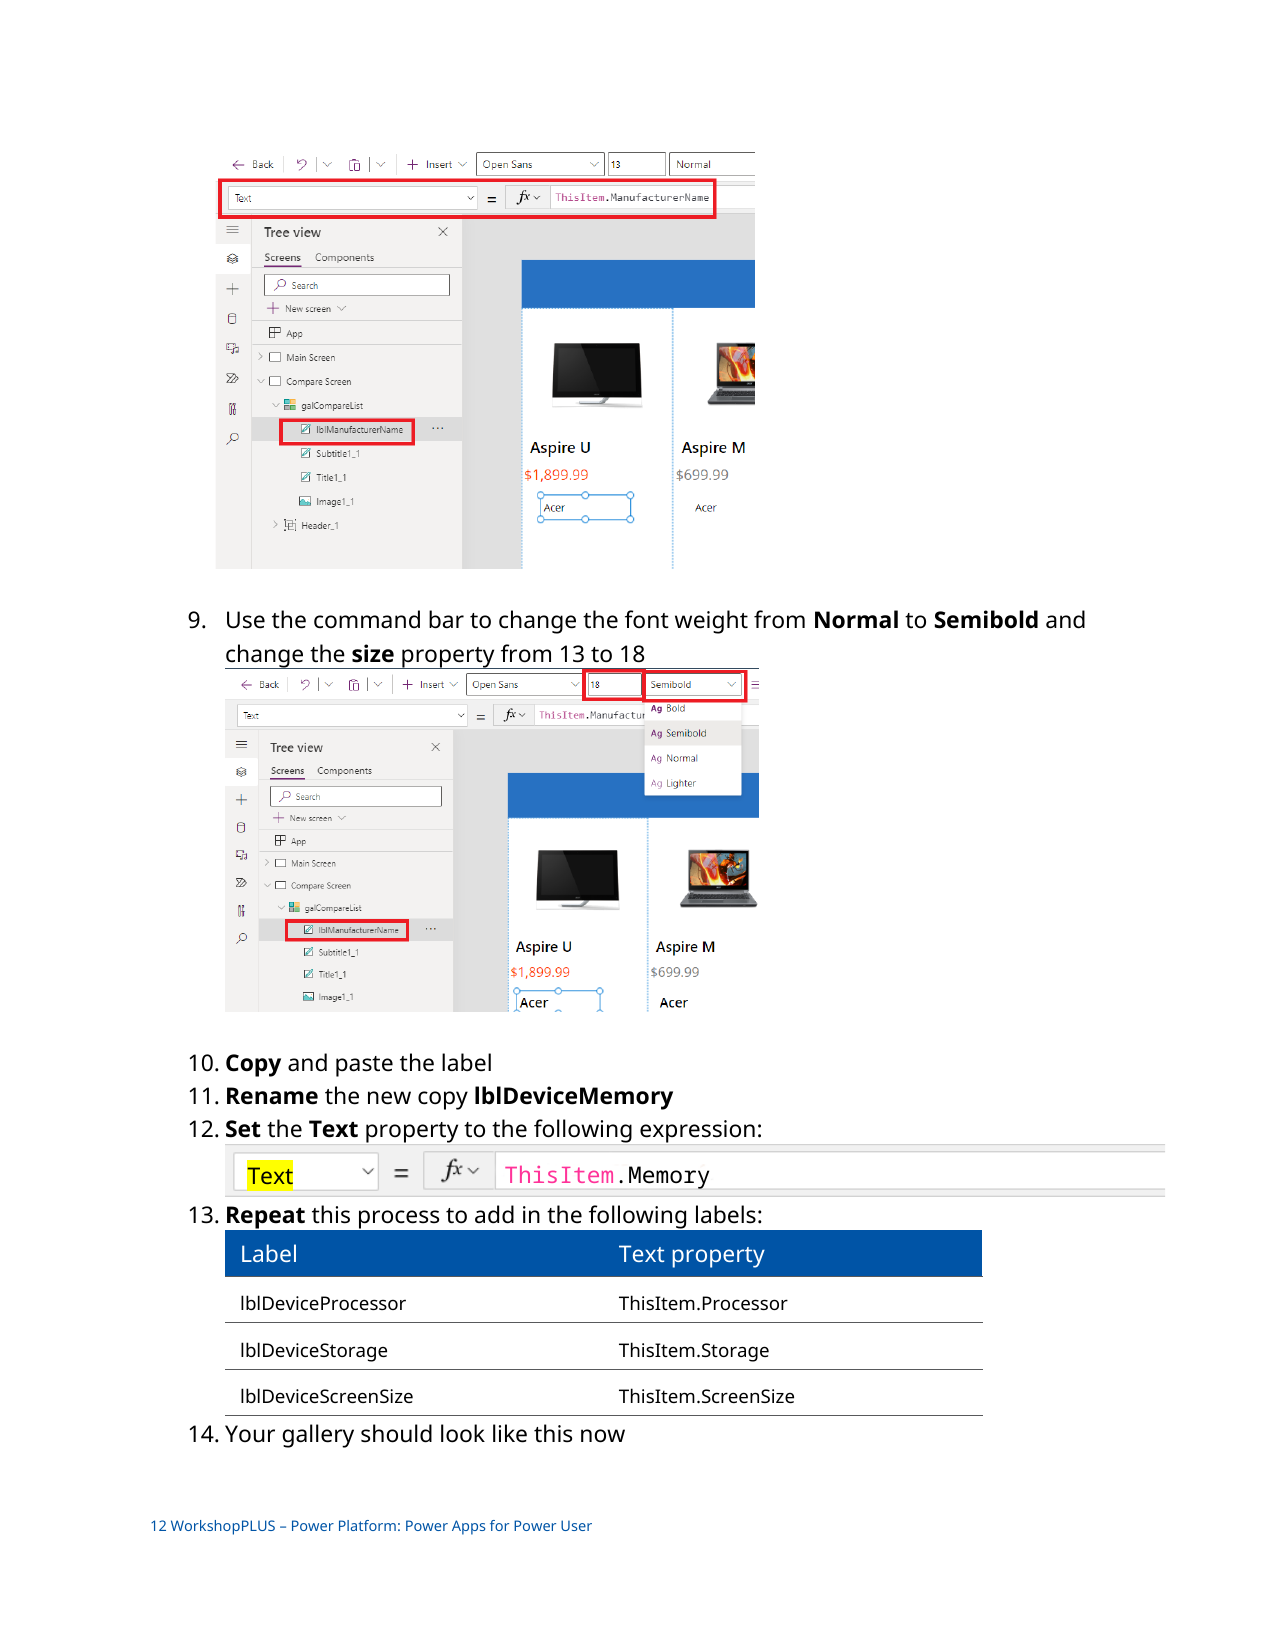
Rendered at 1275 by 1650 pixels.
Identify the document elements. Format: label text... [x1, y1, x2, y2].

picture [225, 1144, 1166, 1197]
picture [215, 150, 755, 569]
table_header Text property [604, 1230, 982, 1276]
list Use the command bar to change the font weight from Normal to Semibold and change the size property from 13 to 18 [187, 602, 1125, 669]
list Set the Text property to the following expression: [187, 1111, 1125, 1144]
table_cell ThisItem.Storage [604, 1323, 982, 1369]
list Copy and paste the label [187, 1044, 1125, 1078]
table_cell ThisItem.ScreenSize [604, 1370, 982, 1415]
list Rename the new copy lblDeviceMemory [187, 1078, 1125, 1111]
table_cell lblDeviceProcessor [225, 1277, 604, 1322]
list Your gallery should look like this now [187, 1416, 1125, 1449]
table_cell lblDeviceStorage [225, 1323, 604, 1369]
table_cell ThisItem.Processor [604, 1277, 982, 1322]
picture [225, 668, 759, 1012]
table_cell lblDeviceScreenSize [225, 1370, 604, 1415]
table_header Label [225, 1230, 604, 1276]
list Repeat this process to add in the following labels: [187, 1197, 1125, 1230]
